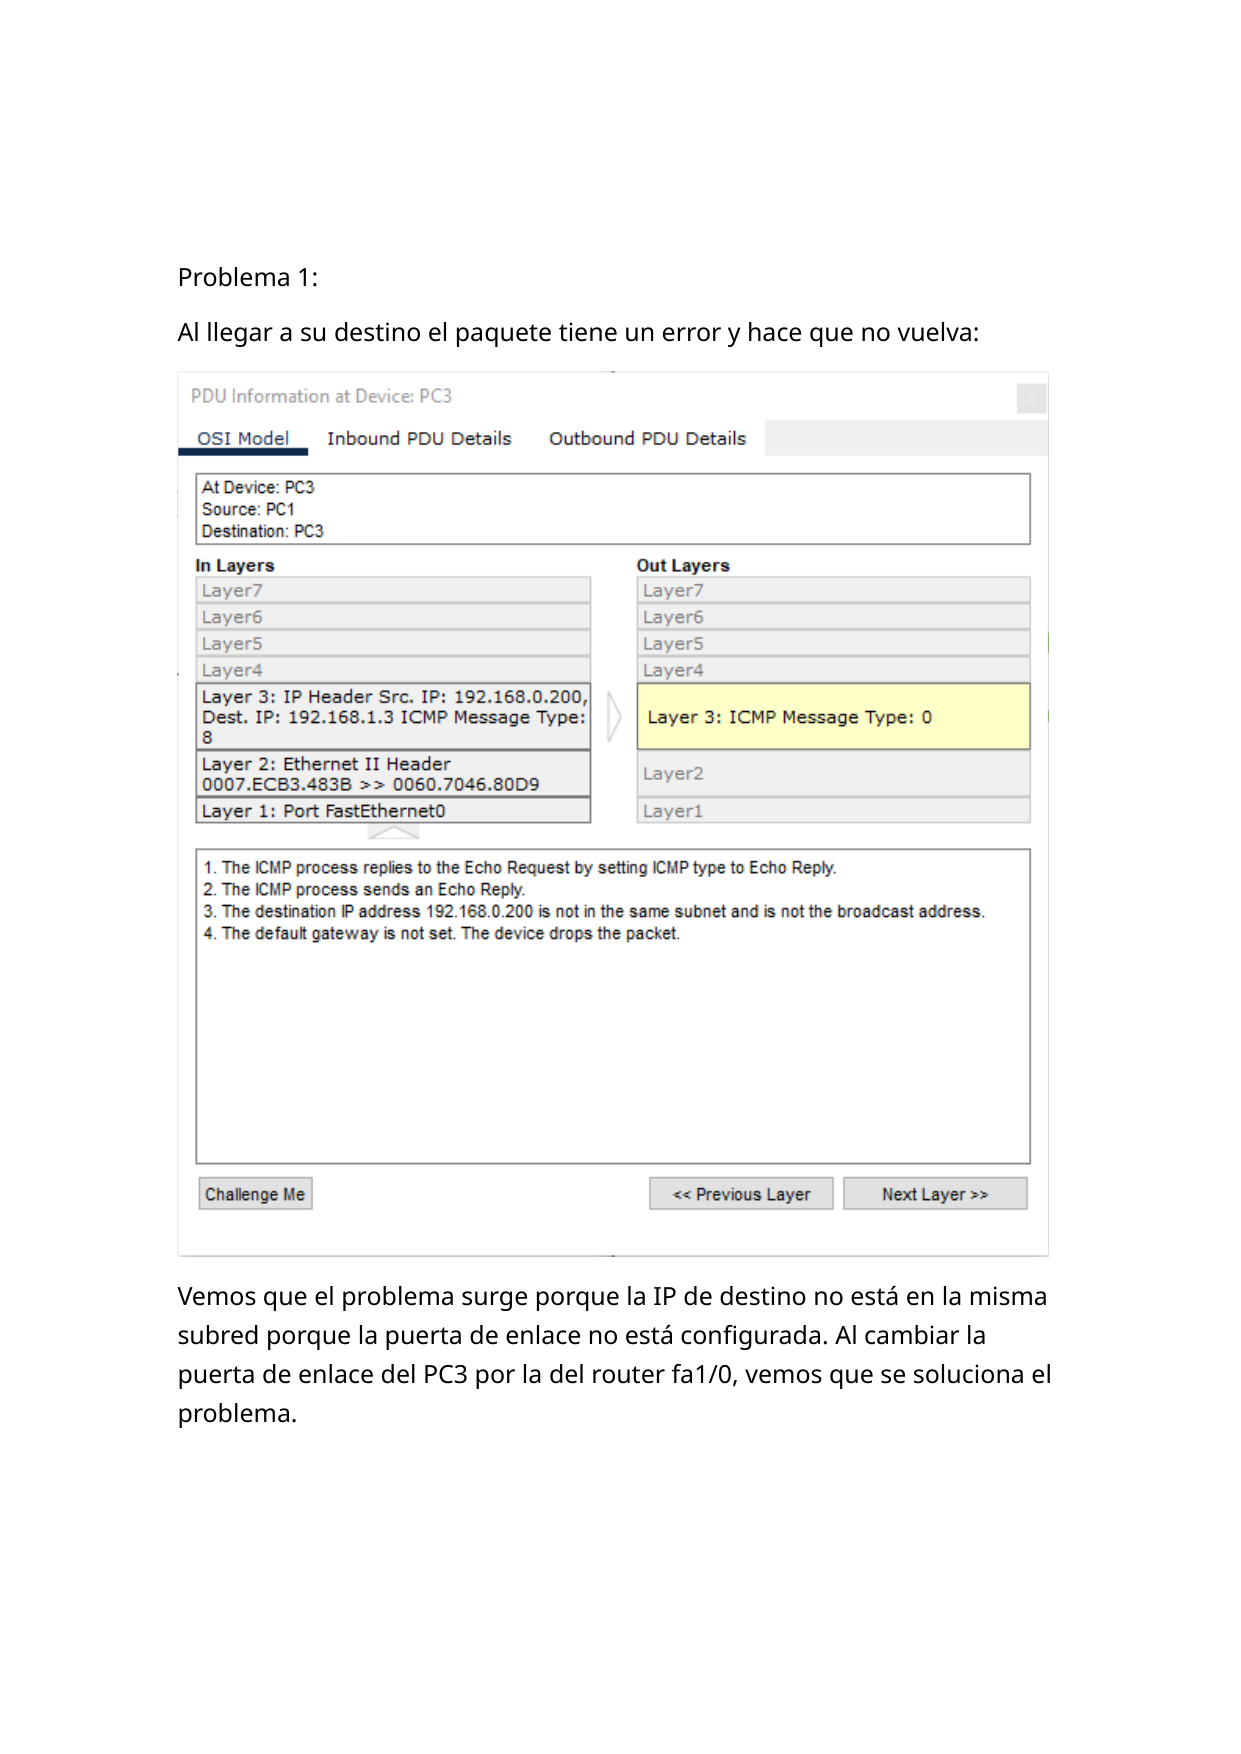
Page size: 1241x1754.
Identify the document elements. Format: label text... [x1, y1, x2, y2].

picture [177, 371, 1049, 1257]
text Problema 1: [177, 259, 1063, 293]
text Vemos que el problema surge porque la IP de destino no está en la misma subred porque la puerta de enlace no está configurada. Al cambiar la puerta de enlace del PC3 por la del router fa1/0, vemos que se soluciona el problema. [177, 1279, 1063, 1430]
text Al llegar a su destino el paquete tiene un error y hace que no vuelva: [177, 315, 1063, 349]
